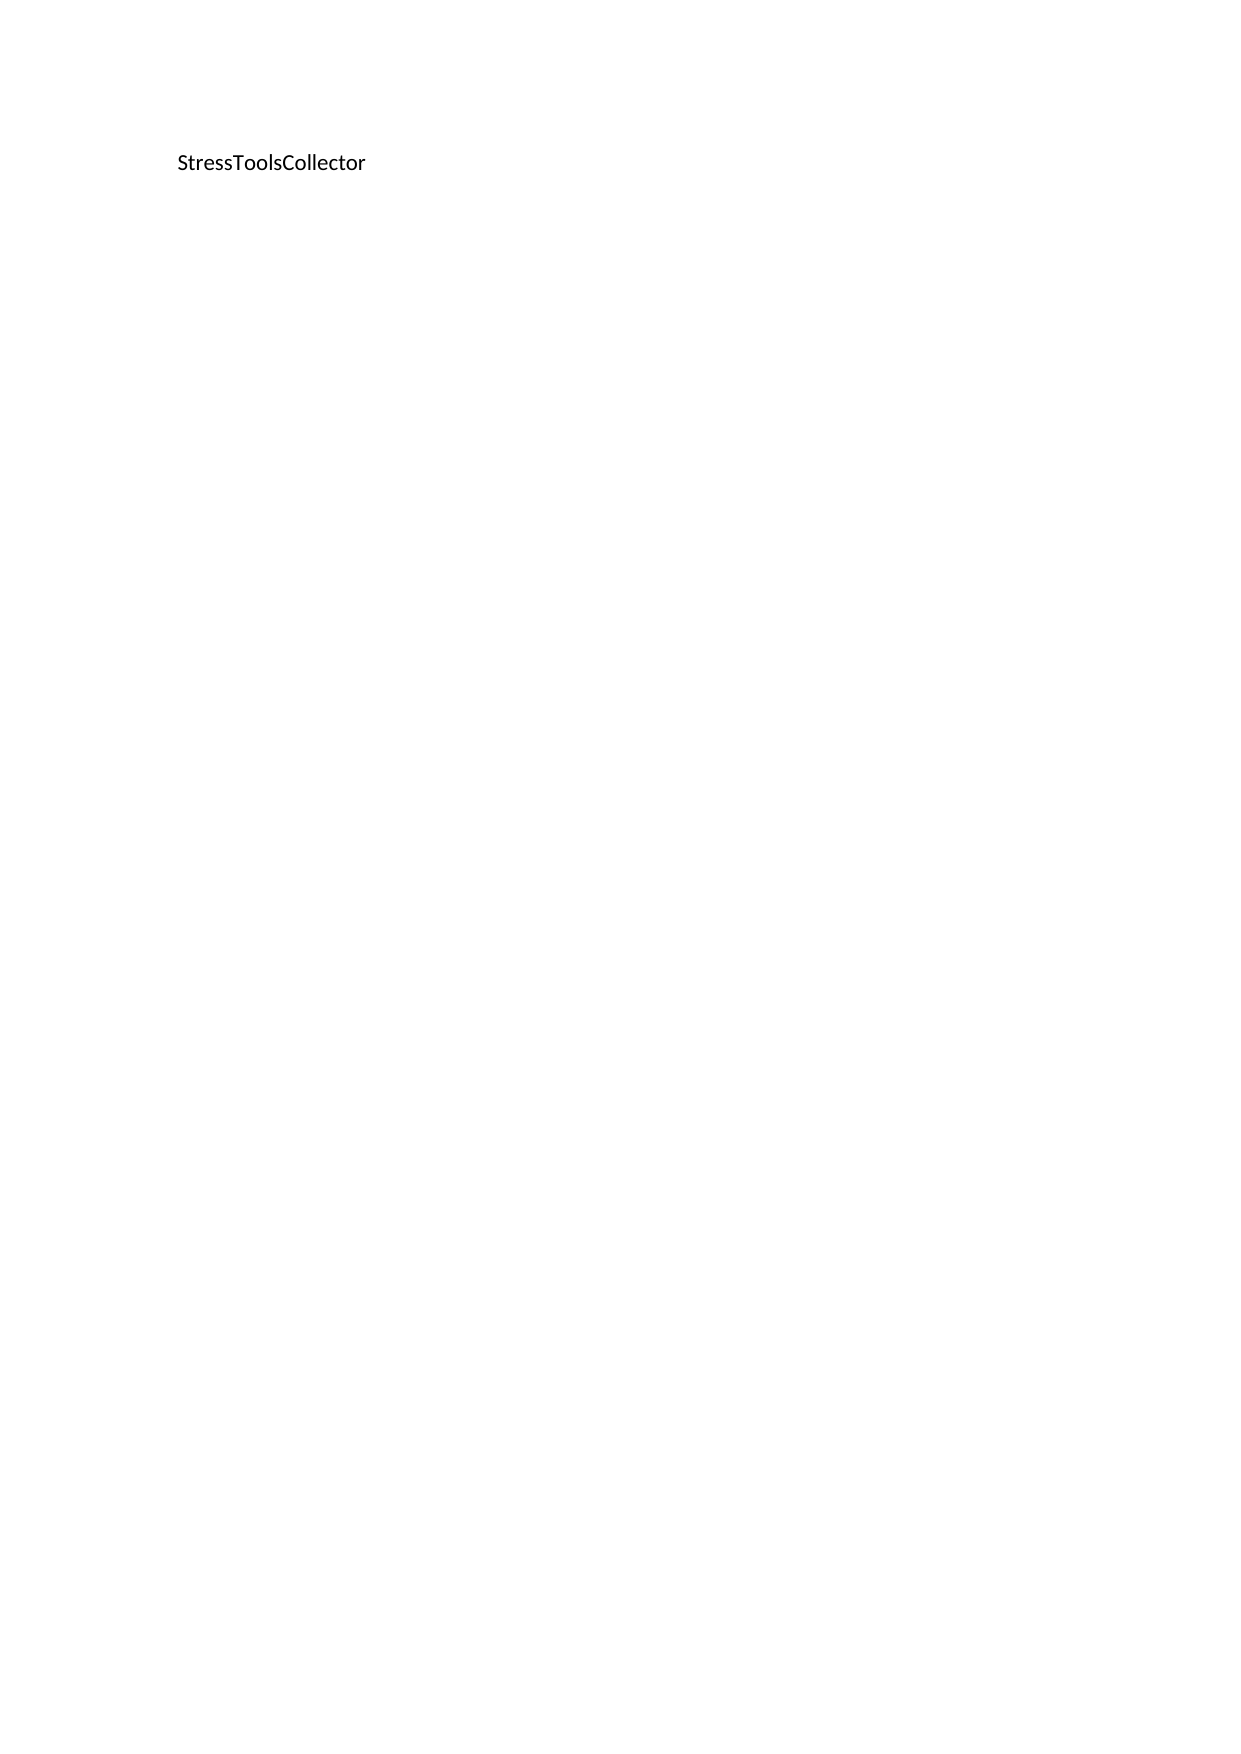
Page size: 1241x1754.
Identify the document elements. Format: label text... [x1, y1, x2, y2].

text StressToolsCollector [177, 148, 1063, 176]
